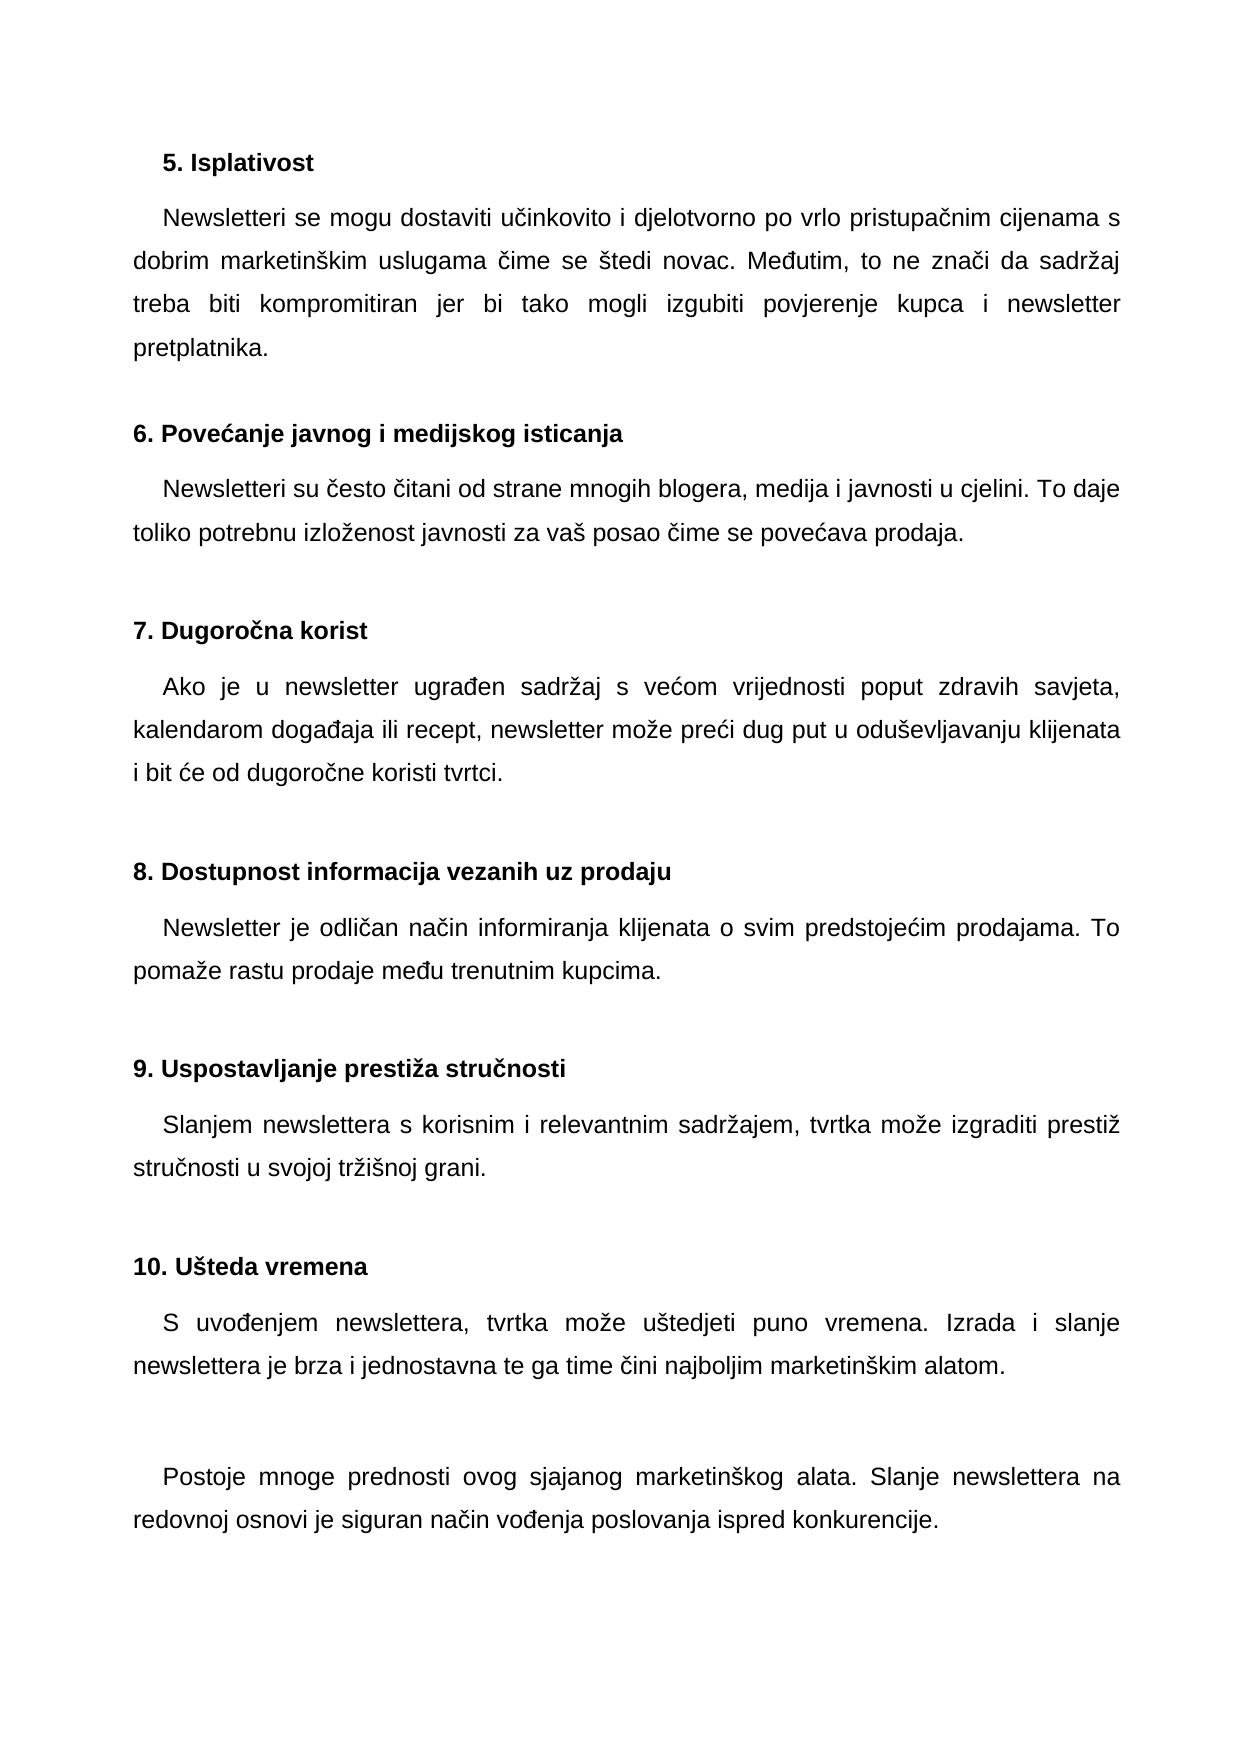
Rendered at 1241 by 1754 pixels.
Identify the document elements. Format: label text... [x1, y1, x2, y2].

text 7. Dugoročna korist [133, 573, 1122, 645]
text 8. Dostupnost informacija vezanih uz prodaju [133, 814, 1122, 886]
text Newsletteri su često čitani od strane mnogih blogera, medija i javnosti u cjelini. To daje toliko potrebnu izloženost javnosti za vaš posao čime se povećava prodaja. [133, 474, 1122, 546]
text Slanjem newslettera s korisnim i relevantnim sadržajem, tvrtka može izgraditi prestiž stručnosti u svojoj tržišnoj grani. [133, 1110, 1122, 1182]
text Newsletter je odličan način informiranja klijenata o svim predstojećim prodajama. To pomaže rastu prodaje među trenutnim kupcima. [133, 913, 1122, 984]
text Newsletteri se mogu dostaviti učinkovito i djelotvorno po vrlo pristupačnim cijenama s dobrim marketinškim uslugama čime se štedi novac. Međutim, to ne znači da sadržaj treba biti kompromitiran jer bi tako mogli izgubiti povjerenje kupca i newsletter pretplatnika. 6. Povećanje javnog i medijskog isticanja [133, 203, 1122, 448]
text Ako je u newsletter ugrađen sadržaj s većom vrijednosti poput zdravih savjeta, kalendarom događaja ili recept, newsletter može preći dug put u oduševljavanju klijenata i bit će od dugoročne koristi tvrtci. [133, 672, 1122, 787]
text 10. Ušteda vremena [133, 1209, 1122, 1281]
text S uvođenjem newslettera, tvrtka može uštedjeti puno vremena. Izrada i slanje newslettera je brza i jednostavna te ga time čini najboljim marketinškim alatom. [133, 1308, 1122, 1379]
text 9. Uspostavljanje prestiža stručnosti [133, 1011, 1122, 1083]
text 5. Isplativost [133, 148, 1122, 176]
text Postoje mnoge prednosti ovog sjajanog marketinškog alata. Slanje newslettera na redovnoj osnovi je siguran način vođenja poslovanja ispred konkurencije. [133, 1462, 1122, 1534]
